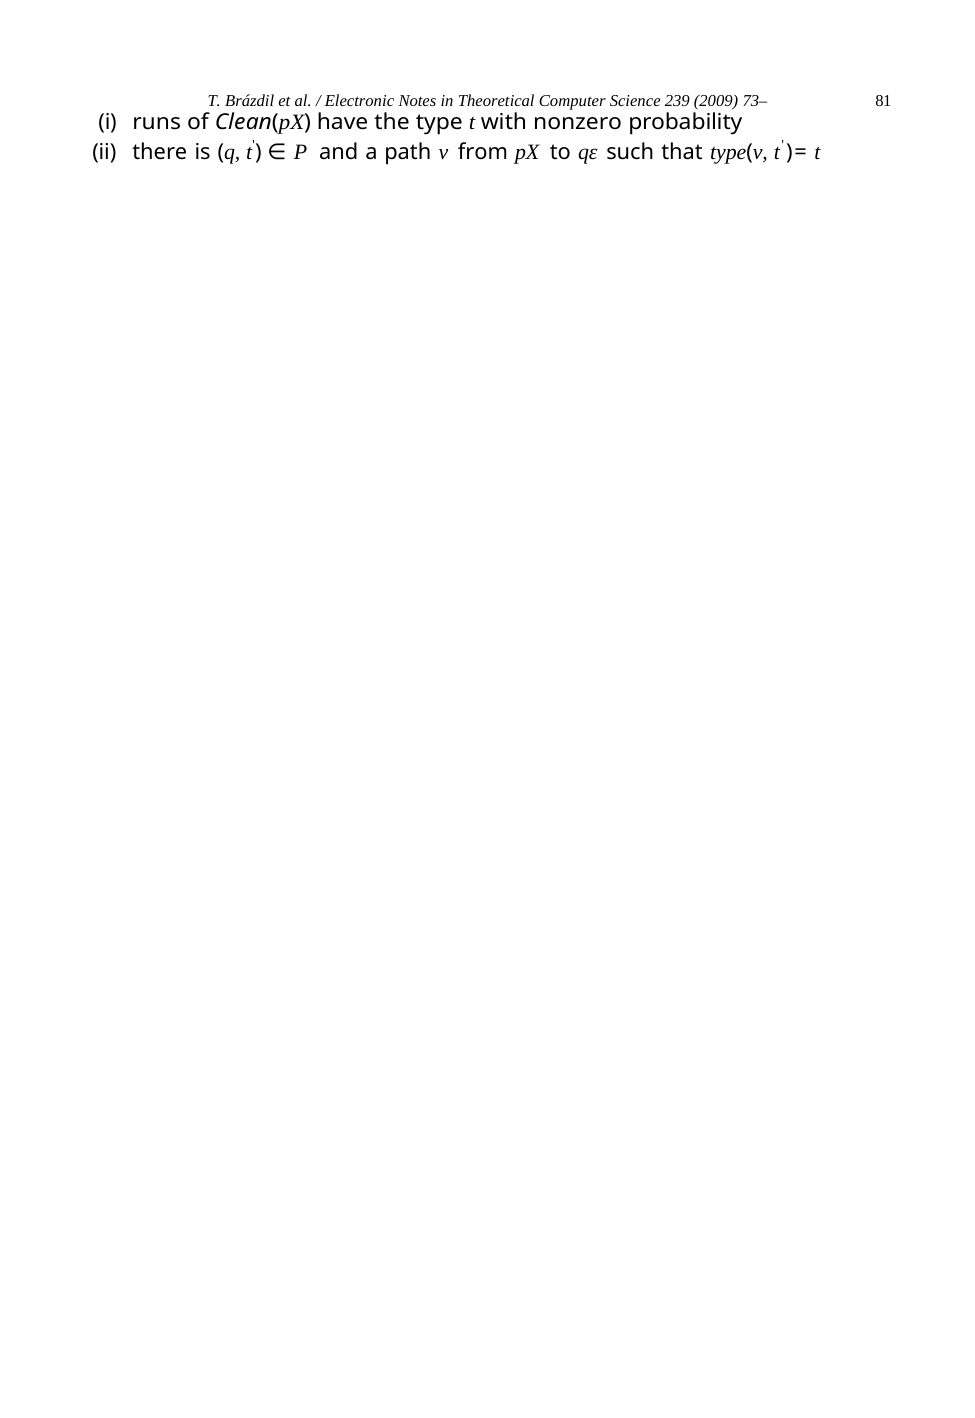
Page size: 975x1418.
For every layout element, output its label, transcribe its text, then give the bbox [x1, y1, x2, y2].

list there is (q, t') ∈ P and a path v from pX to qε such that type(v, t')= t [92, 135, 914, 166]
list runs of Clean(pX) have the type t with nonzero probability [98, 108, 914, 135]
